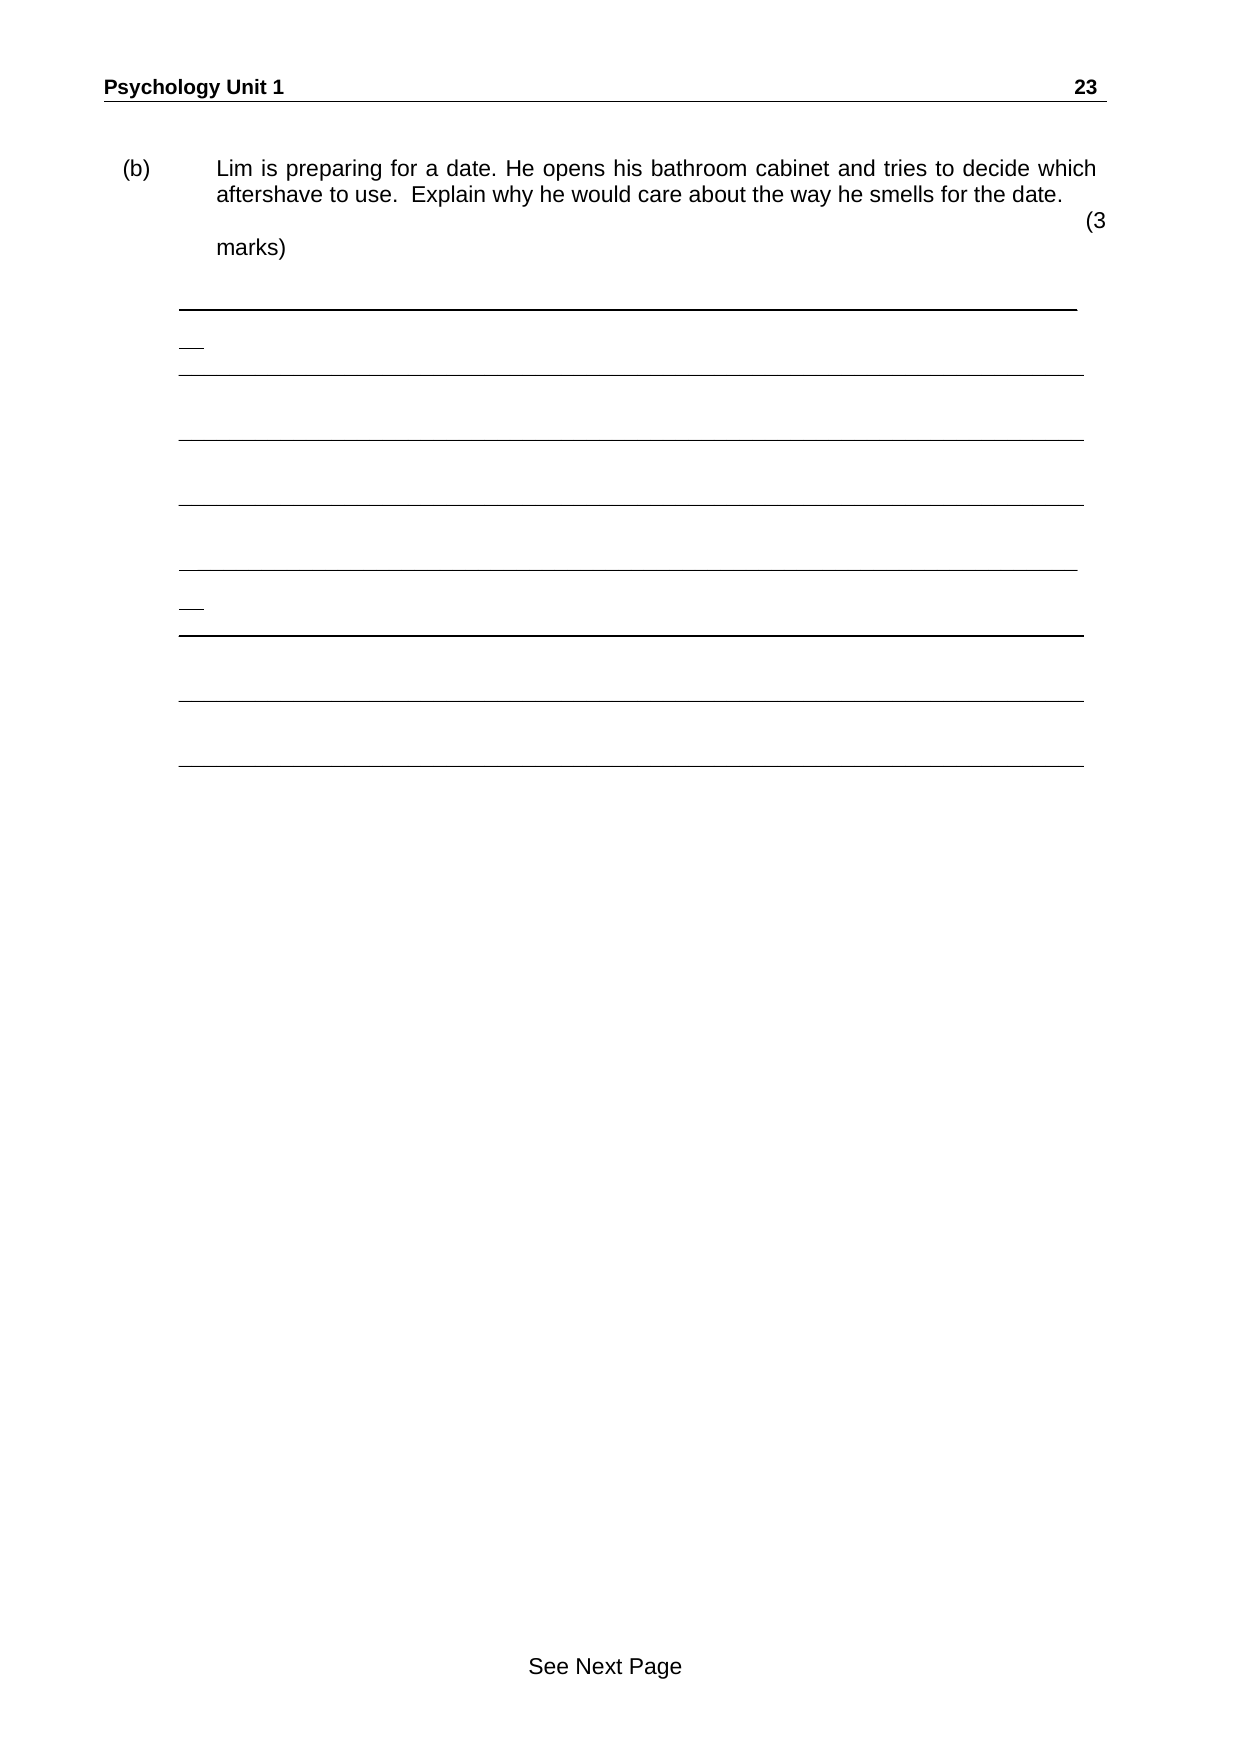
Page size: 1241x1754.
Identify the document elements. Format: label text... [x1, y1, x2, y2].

text _______________________________________________________________________ [178, 743, 1107, 769]
text _______________________________________________________________________ [178, 586, 1107, 639]
text _____________________________________________________________________ [178, 287, 1107, 313]
text _______________________________________________________________________ [178, 651, 1107, 731]
text _______________________________________________________________________ [178, 482, 1107, 535]
text (3 marks) [122, 207, 1107, 260]
text _______________________________________________________________________ [178, 325, 1107, 378]
text _____________________________________________________________________ [178, 547, 1107, 574]
text _______________________________________________________________________ [178, 391, 1107, 470]
text (b) Lim is preparing for a date. He opens his bathroom cabinet and tries to decide which aftershave to use. Explain why he would care about the way he smells for the date. [122, 155, 1107, 207]
